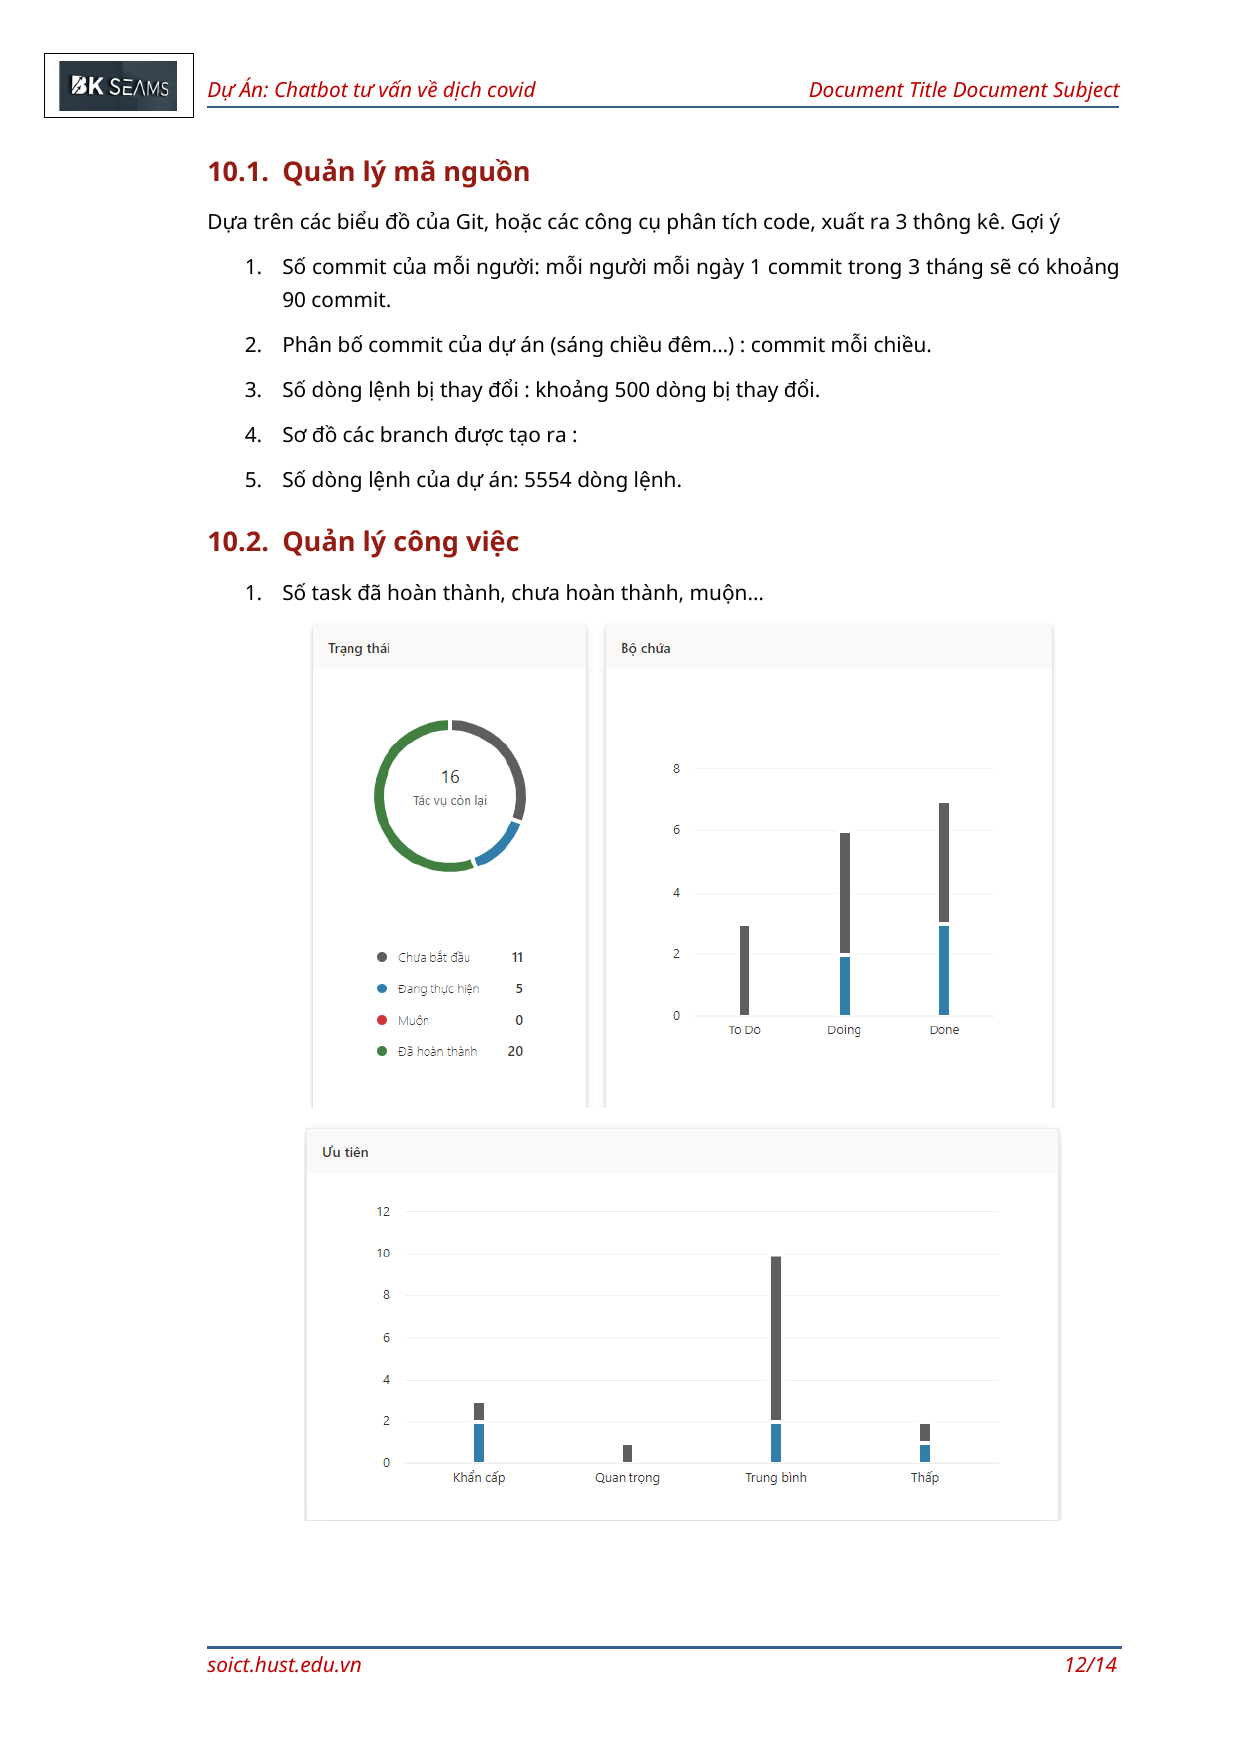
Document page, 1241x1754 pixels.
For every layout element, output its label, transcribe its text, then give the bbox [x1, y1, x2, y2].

text Dựa trên các biểu đồ của Git, hoặc các công cụ phân tích code, xuất ra 3 thông kê. Gợi ý [207, 207, 1122, 235]
picture [59, 61, 177, 111]
list Số dòng lệnh của dự án: 5554 dòng lệnh. [244, 465, 1122, 493]
subtitle Quản lý mã nguồn [207, 152, 1122, 189]
list Số dòng lệnh bị thay đổi : khoảng 500 dòng bị thay đổi. [244, 375, 1122, 403]
list Sơ đồ các branch được tạo ra : [244, 420, 1122, 448]
list Phân bố commit của dự án (sáng chiều đêm…) : commit mỗi chiều. [244, 330, 1122, 358]
subtitle Quản lý công việc [207, 523, 1122, 559]
picture [310, 622, 1056, 1108]
picture [304, 1124, 1062, 1521]
list Số task đã hoàn thành, chưa hoàn thành, muộn… [244, 578, 1122, 606]
list Số commit của mỗi người: mỗi người mỗi ngày 1 commit trong 3 tháng sẽ có khoảng 90 commit. [244, 252, 1122, 313]
